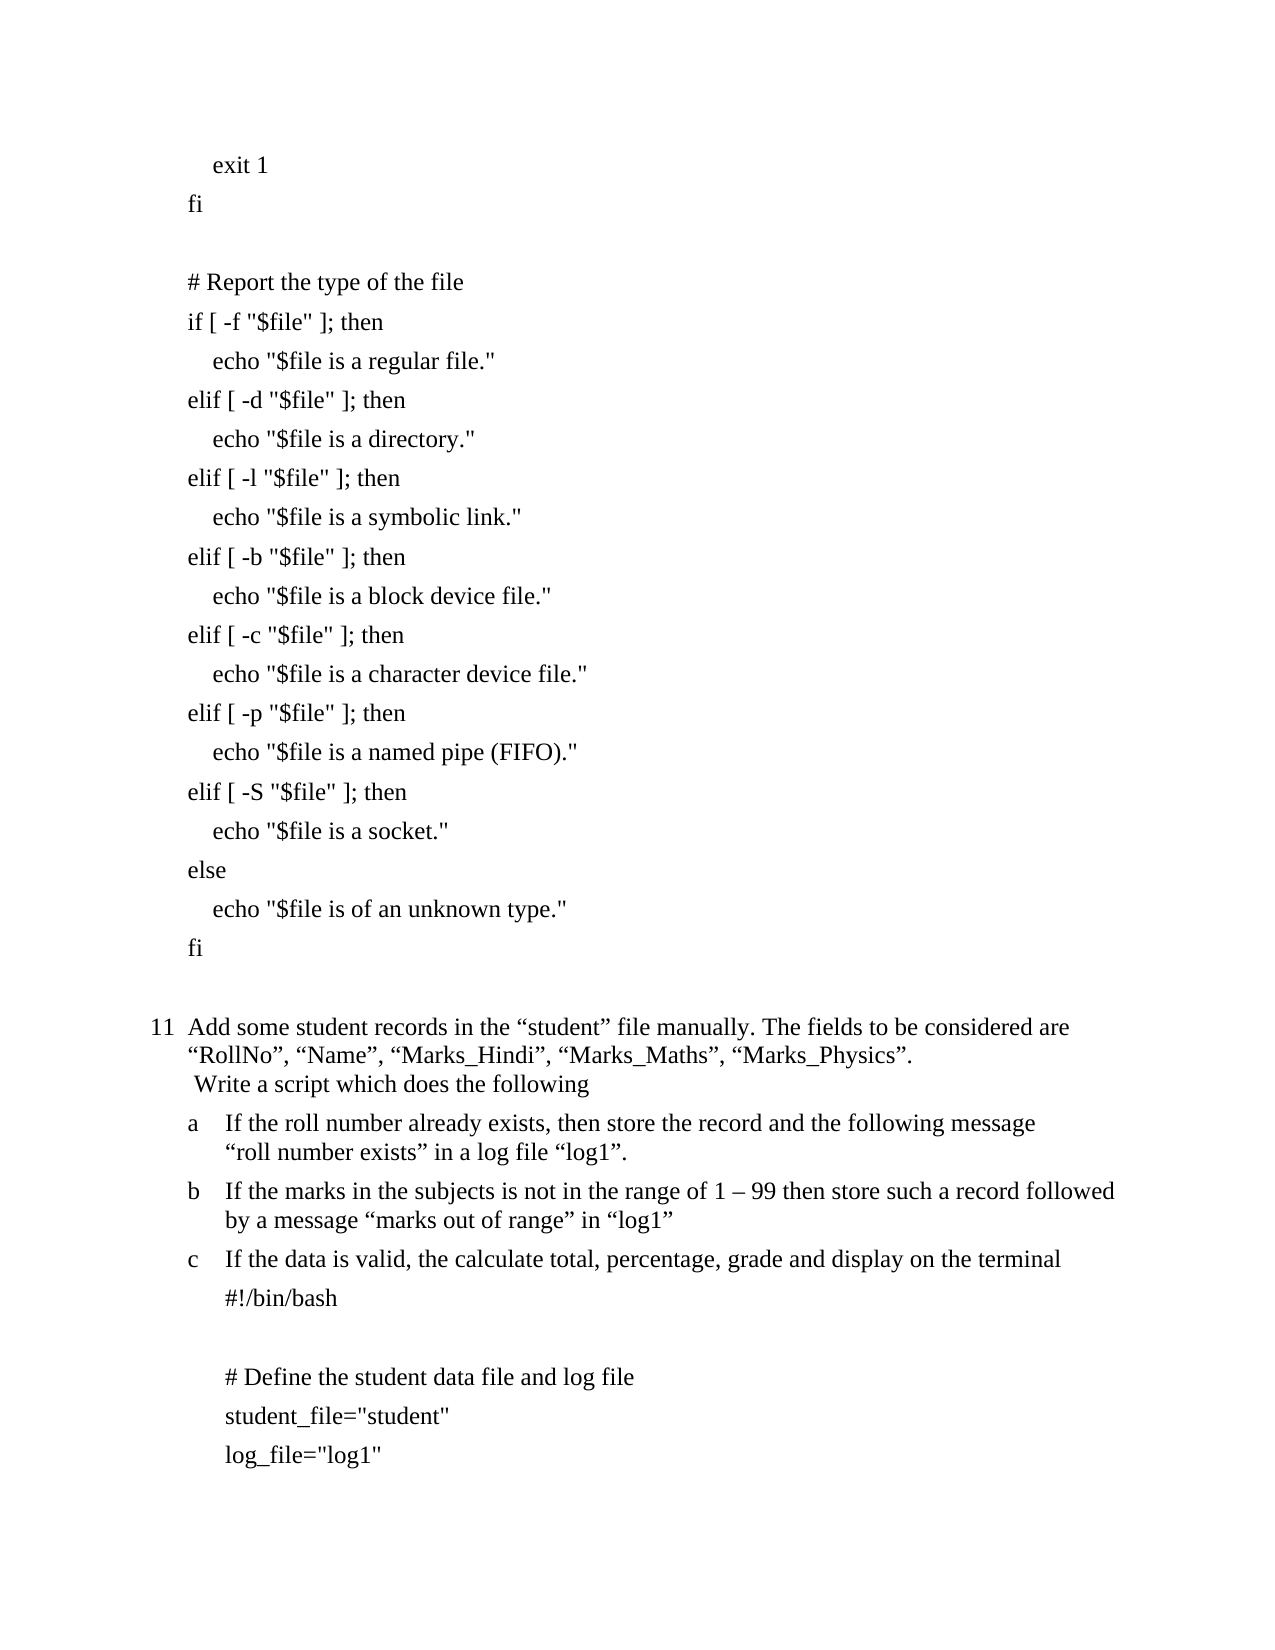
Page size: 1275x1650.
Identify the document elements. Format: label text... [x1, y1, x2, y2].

text echo "$file is of an unknown type." [187, 894, 1125, 923]
text else [187, 855, 1125, 884]
text elif [ -p "$file" ]; then [187, 698, 1125, 727]
text elif [ -b "$file" ]; then [187, 542, 1125, 570]
text echo "$file is a character device file." [187, 659, 1125, 688]
text elif [ -d "$file" ]; then [187, 385, 1125, 414]
text elif [ -l "$file" ]; then [187, 463, 1125, 492]
text if [ -f "$file" ]; then [187, 307, 1125, 335]
text student_file="student" [225, 1401, 1125, 1429]
text log_file="log1" [225, 1440, 1125, 1469]
text echo "$file is a symbolic link." [187, 502, 1125, 531]
list If the data is valid, the calculate total, percentage, grade and display on the terminal [187, 1244, 1125, 1273]
text echo "$file is a socket." [187, 816, 1125, 844]
text echo "$file is a block device file." [187, 581, 1125, 609]
list If the roll number already exists, then store the record and the following message “roll number exists” in a log file “log1”. [187, 1108, 1125, 1166]
list If the marks in the subjects is not in the range of 1 – 99 then store such a record followed by a message “marks out of range” in “log1” [187, 1176, 1125, 1234]
text echo "$file is a named pipe (FIFO)." [187, 737, 1125, 766]
list Add some student records in the “student” file manually. The fields to be considered are “RollNo”, “Name”, “Marks_Hindi”, “Marks_Maths”, “Marks_Physics”. Write a script which does the following [150, 1012, 1125, 1098]
text echo "$file is a directory." [187, 424, 1125, 453]
text elif [ -c "$file" ]; then [187, 620, 1125, 649]
text exit 1 [187, 150, 1125, 179]
text fi [187, 189, 1125, 218]
text # Define the student data file and log file [225, 1362, 1125, 1390]
text # Report the type of the file [187, 267, 1125, 296]
text #!/bin/bash [225, 1283, 1125, 1312]
text elif [ -S "$file" ]; then [187, 777, 1125, 805]
text fi [187, 933, 1125, 962]
text echo "$file is a regular file." [187, 346, 1125, 374]
